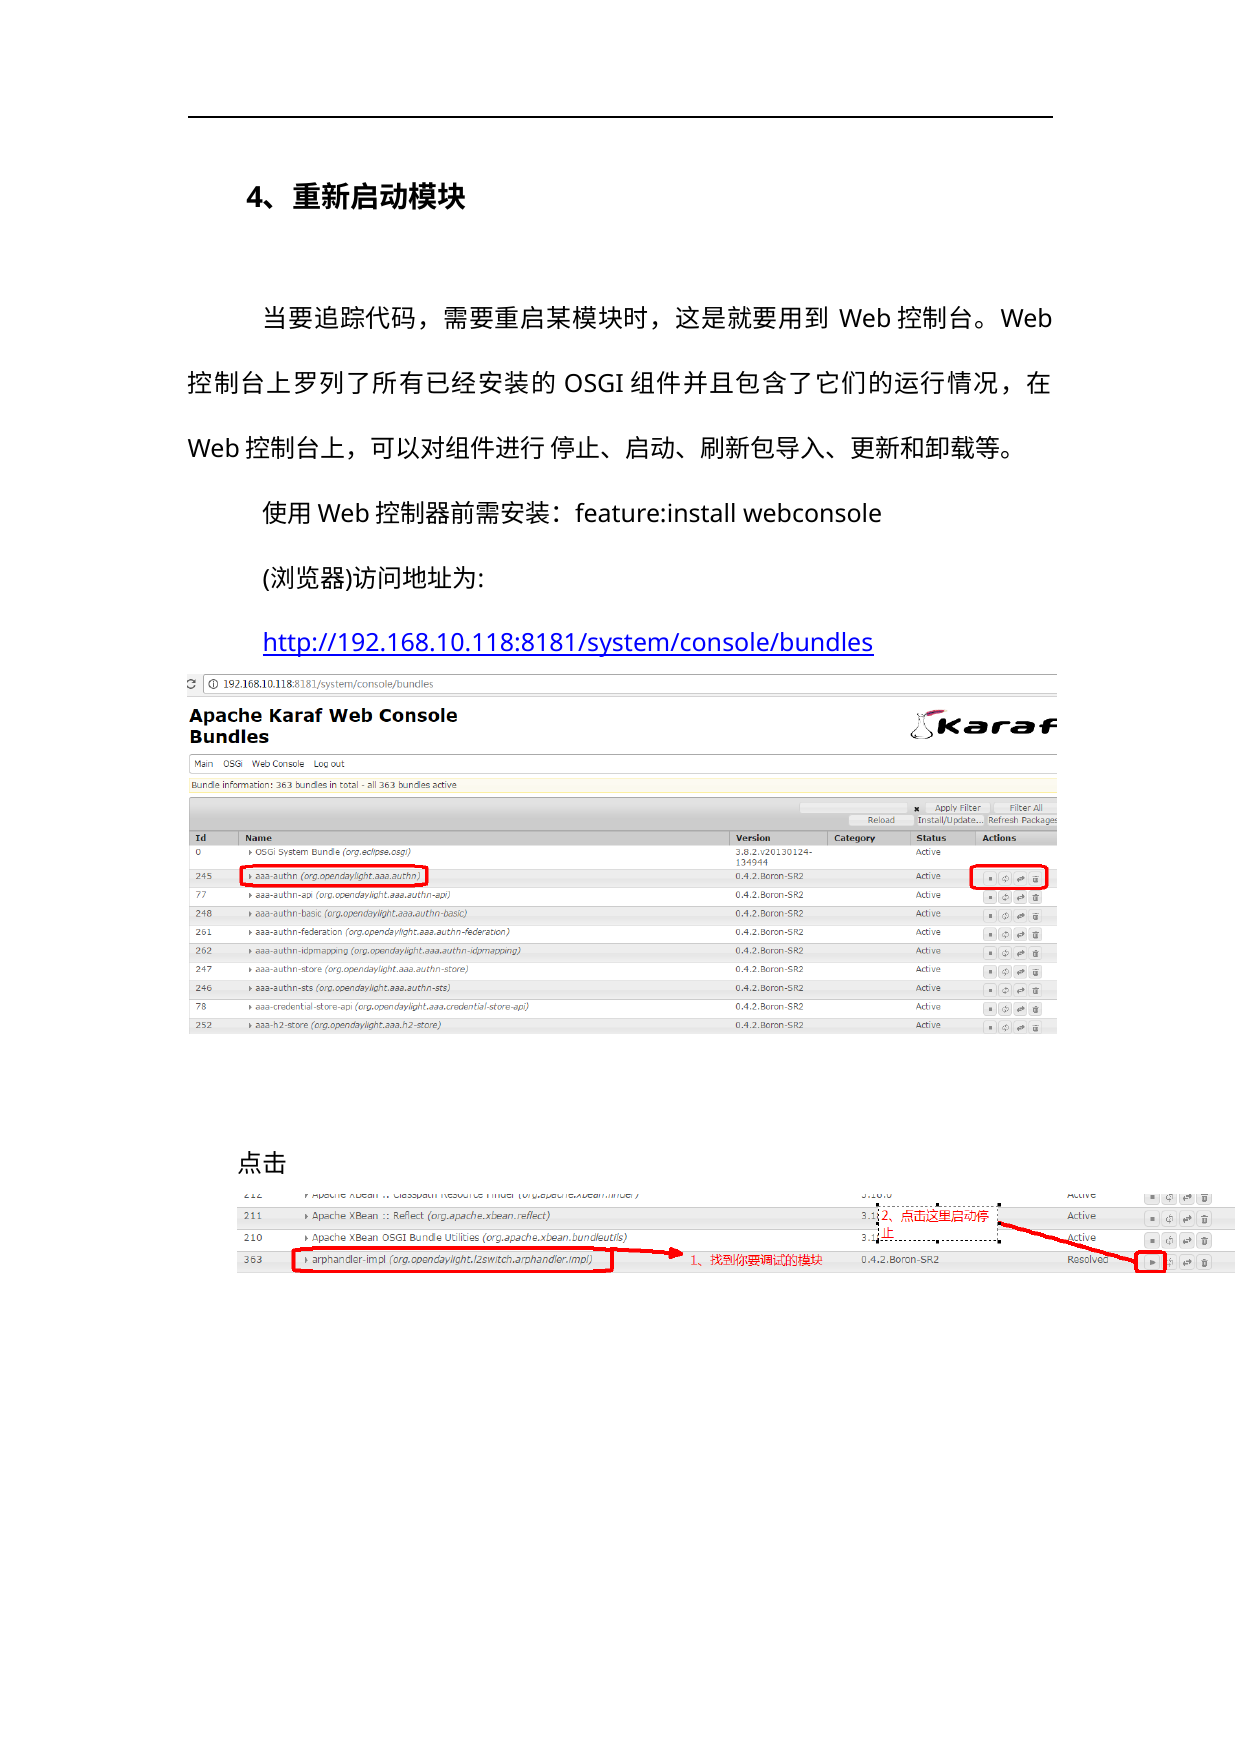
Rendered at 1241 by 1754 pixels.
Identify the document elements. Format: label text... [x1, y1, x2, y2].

subtitle 4、重新启动模块 [187, 162, 1053, 227]
picture [237, 1194, 1235, 1273]
text 使用Web控制器前需安装：feature:install webconsole [187, 479, 1053, 544]
text 点击 [187, 1129, 1053, 1194]
text (浏览器)访问地址为: [187, 544, 1053, 609]
text http://192.168.10.118:8181/system/console/bundles [187, 609, 1053, 674]
picture [187, 674, 1057, 1034]
text 当要追踪代码，需要重启某模块时，这是就要用到 Web控制台。Web控制台上罗列了所有已经安装的OSGI组件并且包含了它们的运行情况，在Web控制台上，可以对组件进行 停止、启动、刷新包导入、更新和卸载等。 [187, 284, 1053, 479]
